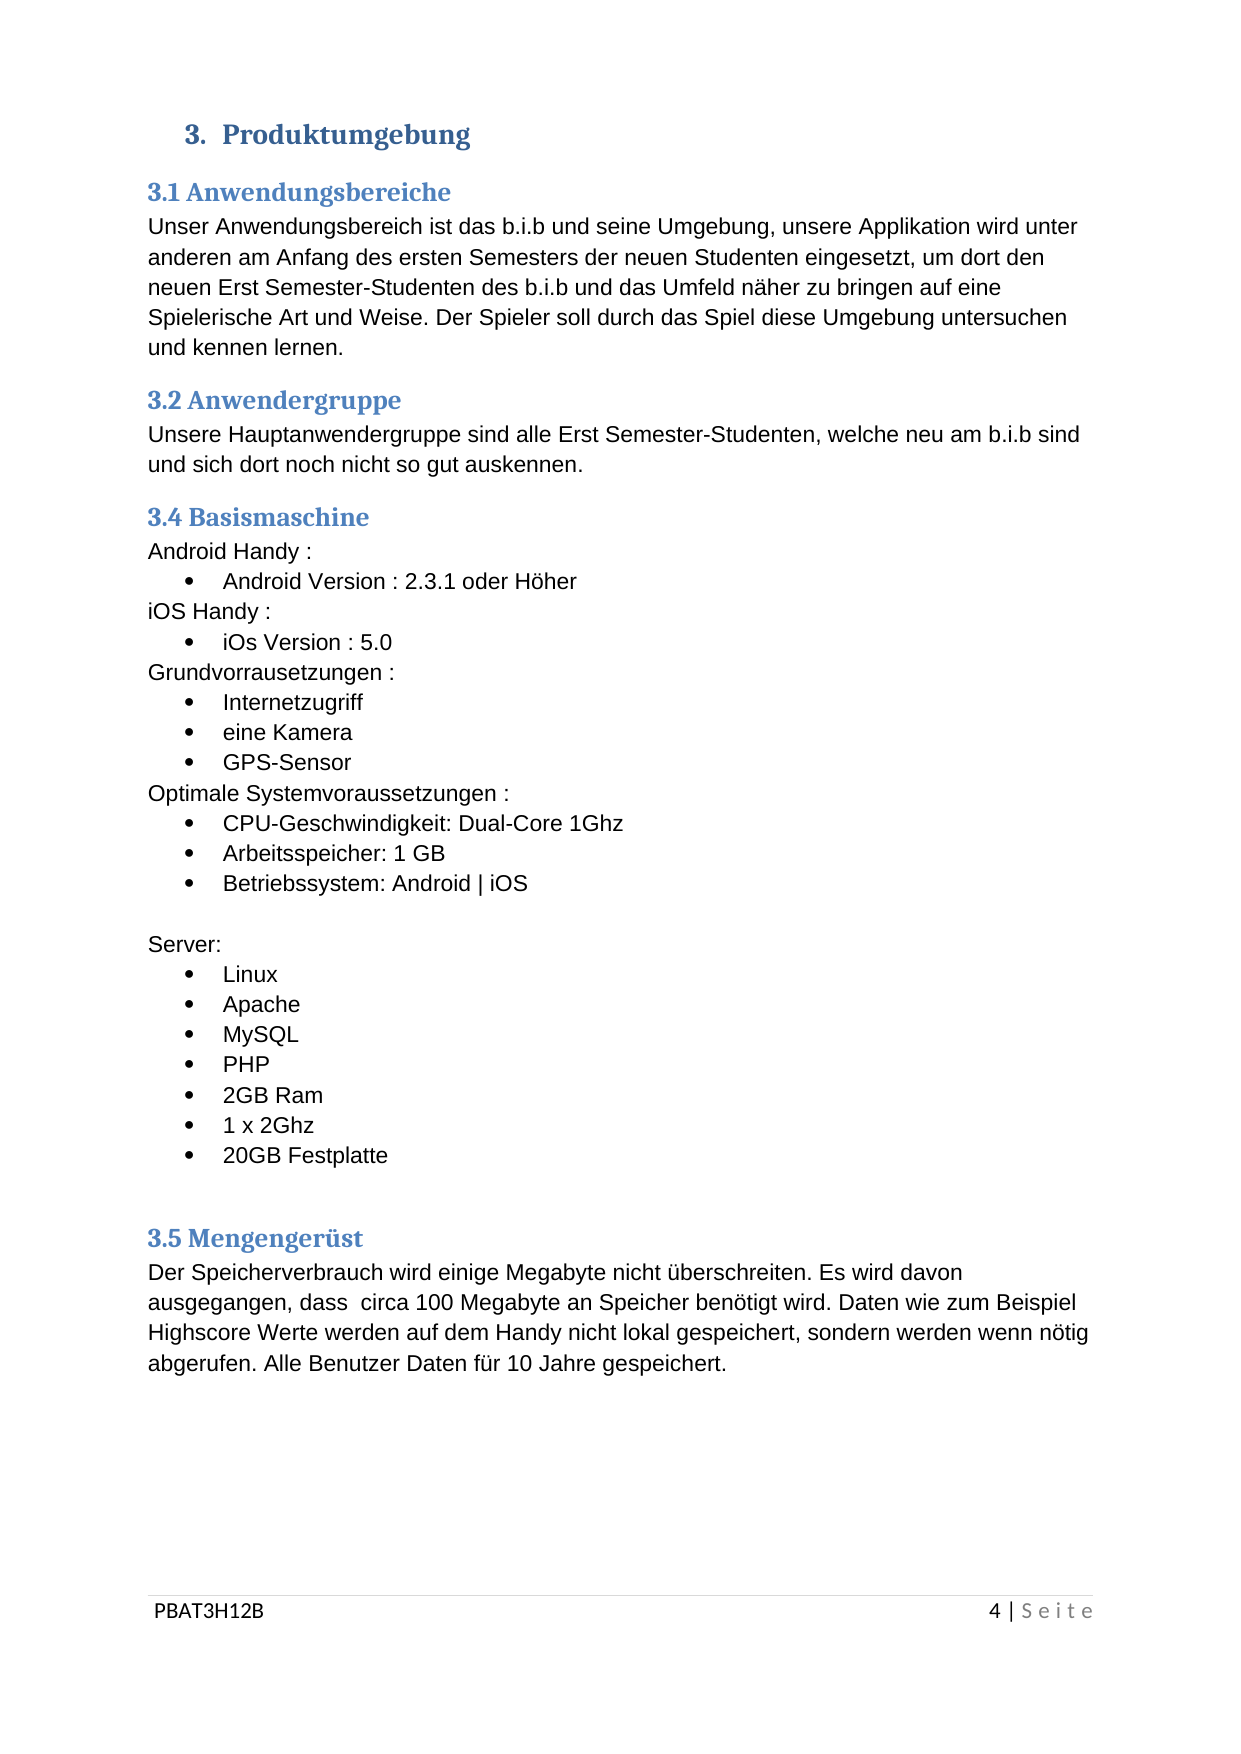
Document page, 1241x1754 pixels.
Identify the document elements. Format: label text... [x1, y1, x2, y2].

list Android Version : 2.3.1 oder Höher [185, 568, 1093, 594]
list iOs Version : 5.0 [185, 628, 1093, 655]
list MySQL [185, 1021, 1093, 1047]
list 2GB Ram [185, 1082, 1093, 1108]
subtitle 3.4 Basismaschine [148, 502, 1093, 533]
text iOS Handy : [148, 598, 1093, 624]
list Arbeitsspeicher: 1 GB [185, 840, 1093, 866]
list PHP [185, 1051, 1093, 1078]
subtitle 3.5 Mengengerüst [148, 1223, 1093, 1254]
subtitle 3.2 Anwendergruppe [148, 385, 1093, 416]
text Grundvorrausetzungen : [148, 659, 1093, 685]
text Unser Anwendungsbereich ist das b.i.b und seine Umgebung, unsere Applikation wird unter anderen am Anfang des ersten Semesters der neuen Studenten eingesetzt, um dort den neuen Erst Semester-Studenten des b.i.b und das Umfeld näher zu bringen auf eine Spielerische Art und Weise. Der Spieler soll durch das Spiel diese Umgebung untersuchen und kennen lernen. [148, 213, 1093, 360]
subtitle Produktumgebung [185, 118, 1093, 152]
list Apache [185, 991, 1093, 1017]
list 1 x 2Ghz [185, 1112, 1093, 1138]
list Linux [185, 961, 1093, 987]
text Unsere Hauptanwendergruppe sind alle Erst Semester-Studenten, welche neu am b.i.b sind und sich dort noch nicht so gut auskennen. [148, 421, 1093, 477]
list eine Kamera [185, 719, 1093, 745]
text Android Handy : [148, 538, 1093, 564]
list 20GB Festplatte [185, 1142, 1093, 1168]
list CPU-Geschwindigkeit: Dual-Core 1Ghz [185, 810, 1093, 836]
text Server: [148, 931, 1093, 957]
text Der Speicherverbrauch wird einige Megabyte nicht überschreiten. Es wird davon ausgegangen, dass circa 100 Megabyte an Speicher benötigt wird. Daten wie zum Beispiel Highscore Werte werden auf dem Handy nicht lokal gespeichert, sondern werden wenn nötig abgerufen. Alle Benutzer Daten für 10 Jahre gespeichert. [148, 1259, 1093, 1376]
list GPS-Sensor [185, 749, 1093, 776]
text Optimale Systemvoraussetzungen : [148, 779, 1093, 806]
list Internetzugriff [185, 689, 1093, 715]
list Betriebssystem: Android | iOS [185, 870, 1093, 896]
subtitle 3.1 Anwendungsbereiche [148, 177, 1093, 209]
